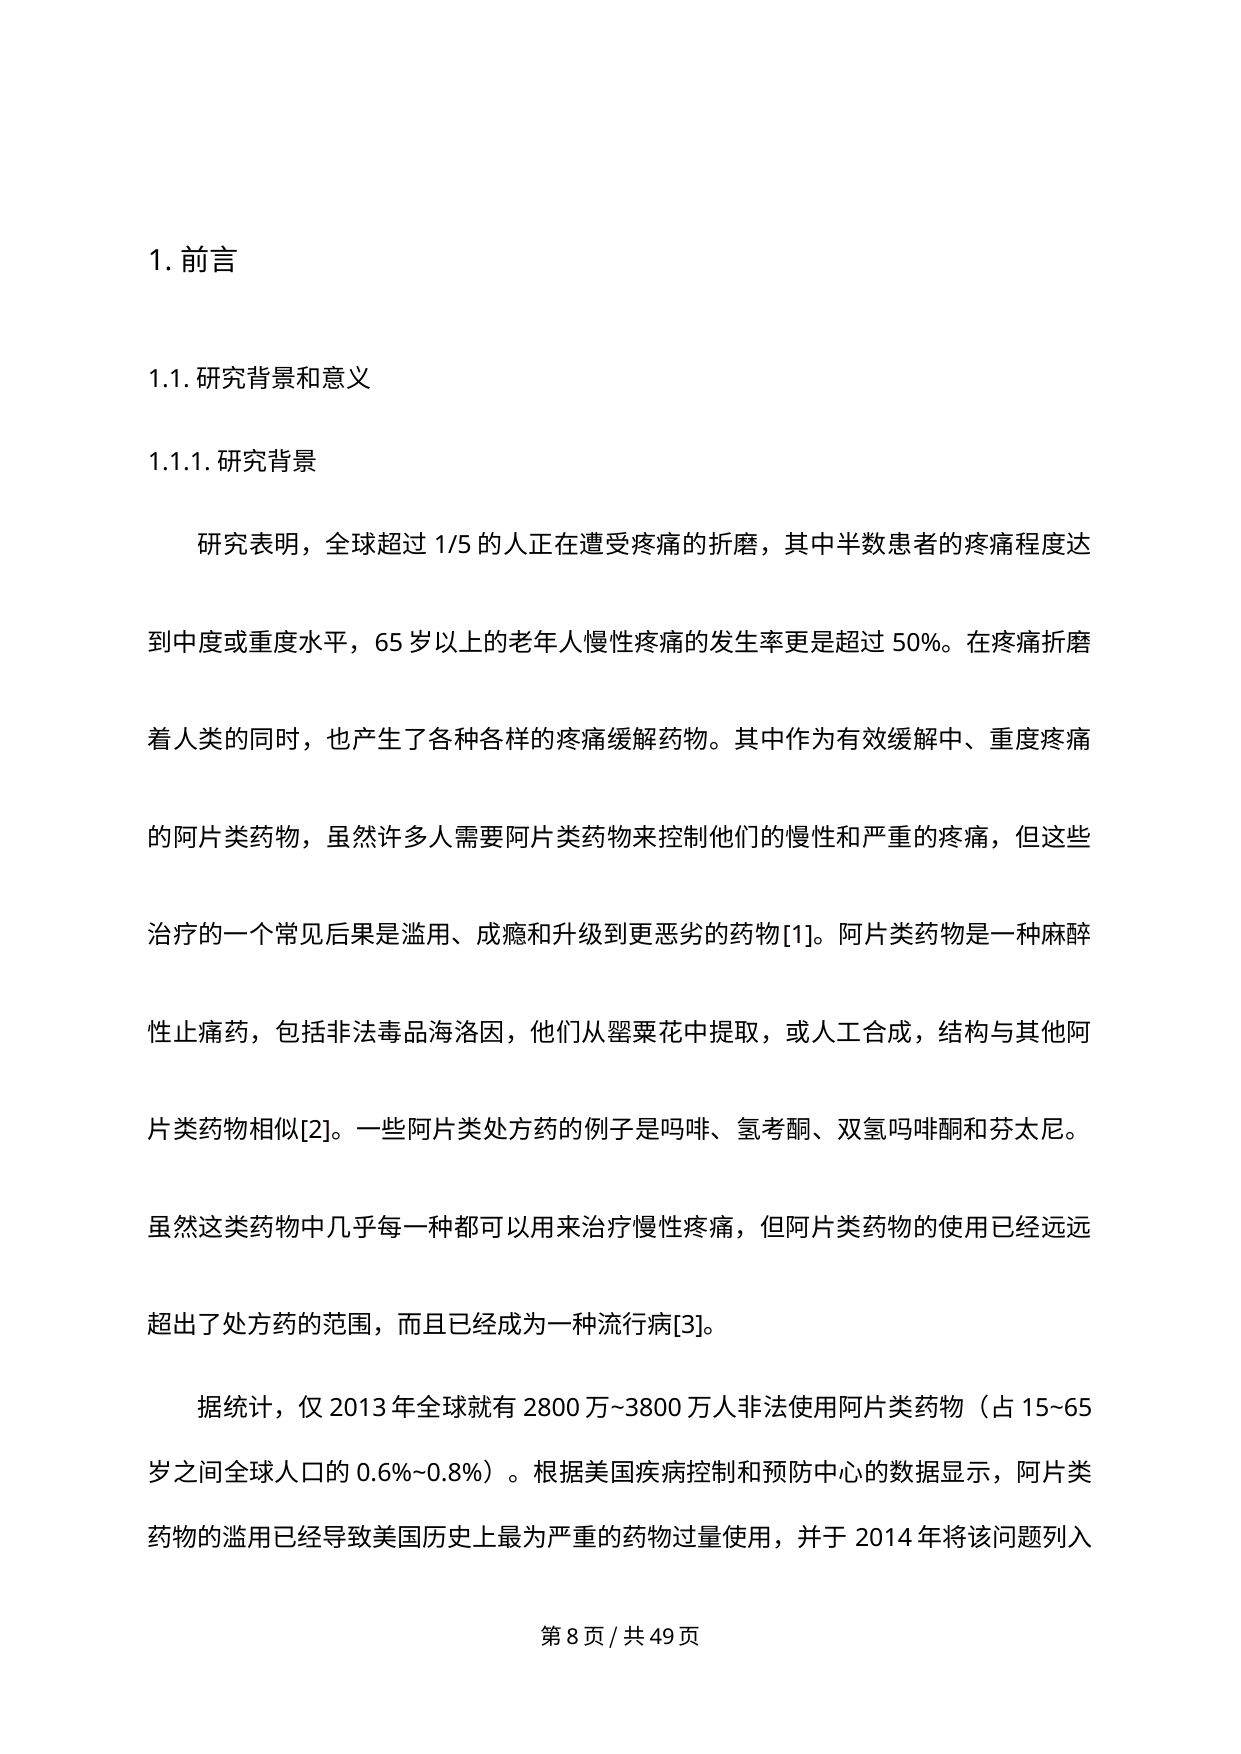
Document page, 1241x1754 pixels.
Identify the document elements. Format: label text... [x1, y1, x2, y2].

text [148, 1373, 1092, 1568]
text 研究背景和意义 [148, 344, 1092, 409]
text 前言 [148, 225, 1092, 290]
text 研究背景 [148, 427, 1092, 492]
text 研究表明，全球超过1/5的人正在遭受疼痛的折磨，其中半数患者的疼痛程度达到中度或重度水平，65岁以上的老年人慢性疼痛的发生率更是超过50%。在疼痛折磨着人类的同时，也产生了各种各样的疼痛缓解药物。其中作为有效缓解中、重度疼痛的阿片类药物，虽然许多人需要阿片类药物来控制他们的慢性和严重的疼痛，但这些治疗的一个常见后果是滥用、成瘾和升级到更恶劣的药物[1]。阿片类药物是一种麻醉性止痛药，包括非法毒品海洛因，他们从罂粟花中提取，或人工合成，结构与其他阿片类药物相似[2]。一些阿片类处方药的例子是吗啡、氢考酮、双氢吗啡酮和芬太尼。虽然这类药物中几乎每一种都可以用来治疗慢性疼痛，但阿片类药物的使用已经远远超出了处方药的范围，而且已经成为一种流行病[3]。 [148, 510, 1092, 1355]
